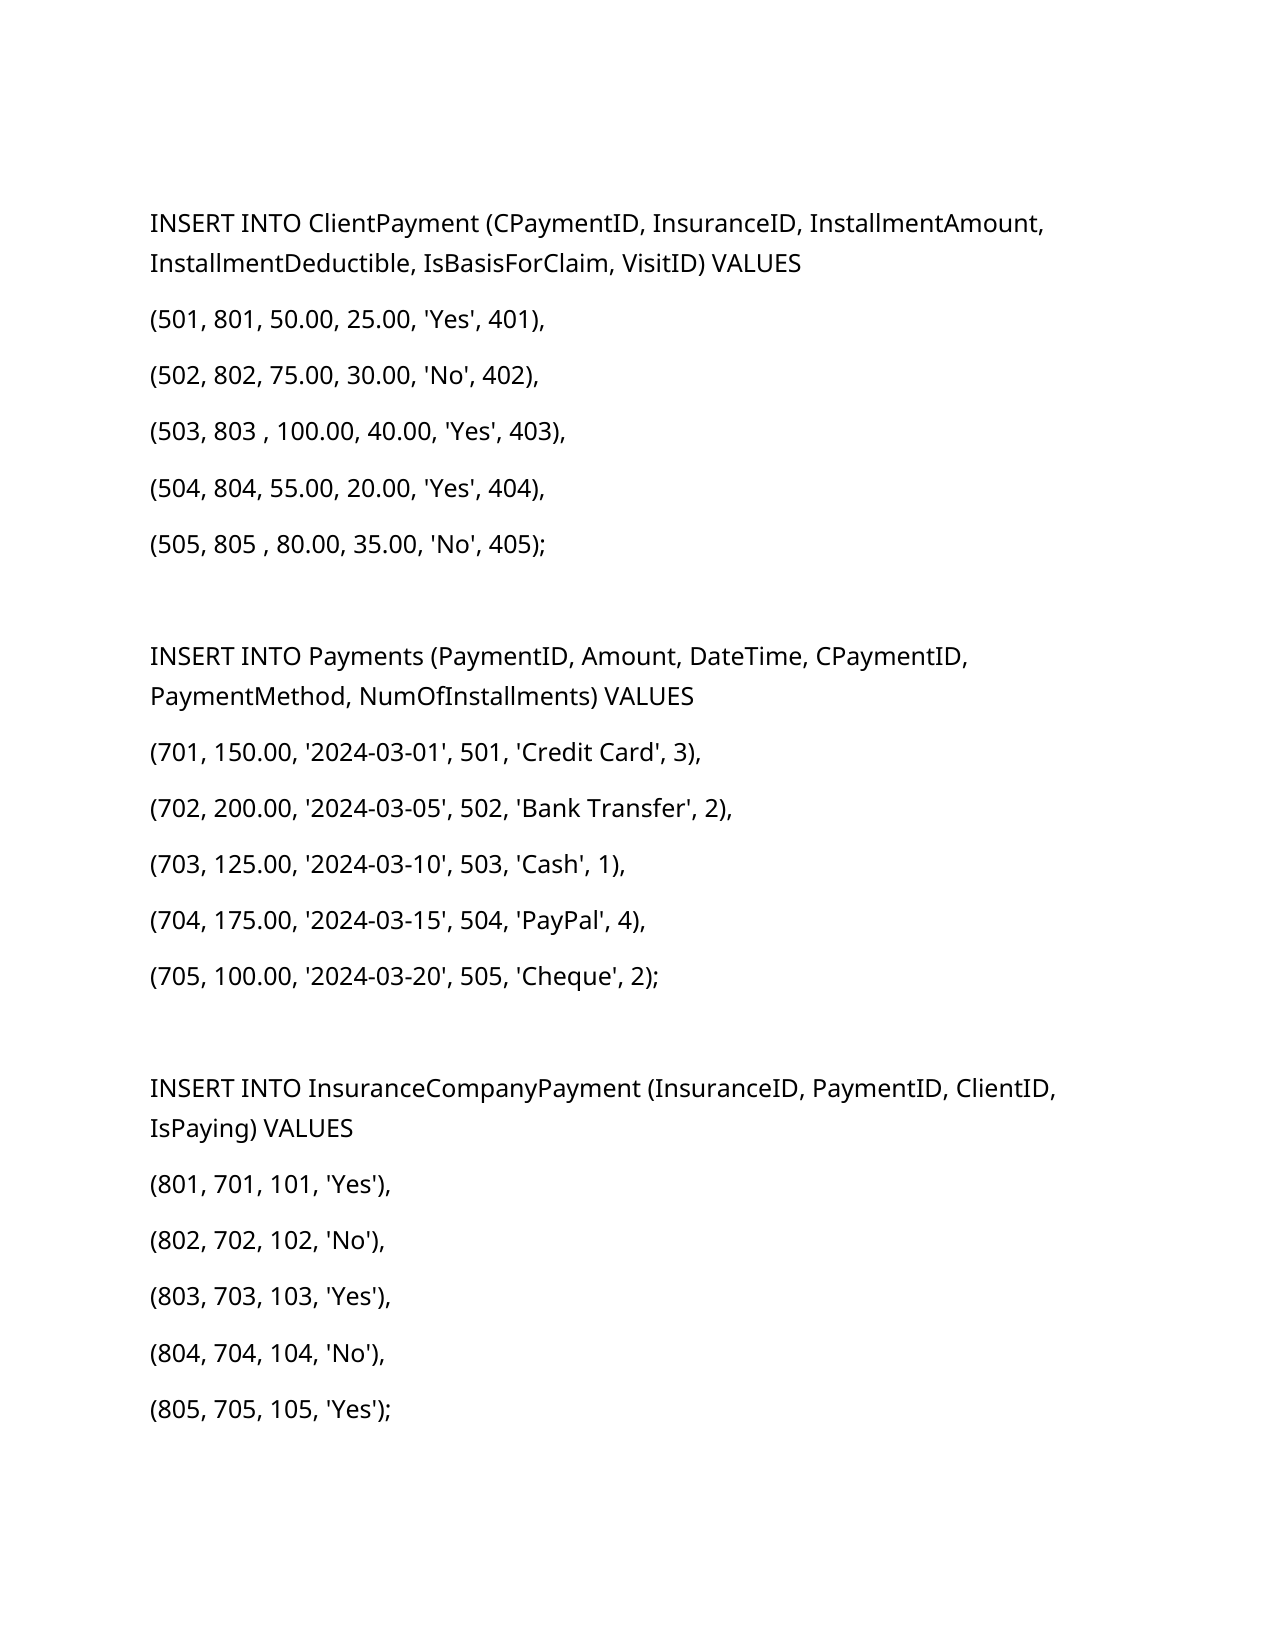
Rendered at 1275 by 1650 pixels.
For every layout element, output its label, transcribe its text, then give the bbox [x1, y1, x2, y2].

text (801, 701, 101, 'Yes'), [150, 1167, 1125, 1201]
text (705, 100.00, '2024-03-20', 505, 'Cheque', 2); [150, 959, 1125, 993]
text (502, 802, 75.00, 30.00, 'No', 402), [150, 358, 1125, 392]
text (701, 150.00, '2024-03-01', 501, 'Credit Card', 3), [150, 734, 1125, 768]
text INSERT INTO InsuranceCompanyPayment (InsuranceID, PaymentID, ClientID, IsPaying) VALUES [150, 1071, 1125, 1145]
text (802, 702, 102, 'No'), [150, 1223, 1125, 1257]
text (501, 801, 50.00, 25.00, 'Yes', 401), [150, 302, 1125, 336]
text INSERT INTO ClientPayment (CPaymentID, InsuranceID, InstallmentAmount, InstallmentDeductible, IsBasisForClaim, VisitID) VALUES [150, 206, 1125, 280]
text INSERT INTO Payments (PaymentID, Amount, DateTime, CPaymentID, PaymentMethod, NumOfInstallments) VALUES [150, 639, 1125, 712]
text (805, 705, 105, 'Yes'); [150, 1391, 1125, 1425]
text (505, 805 , 80.00, 35.00, 'No', 405); [150, 526, 1125, 560]
text (804, 704, 104, 'No'), [150, 1335, 1125, 1369]
text (704, 175.00, '2024-03-15', 504, 'PayPal', 4), [150, 903, 1125, 937]
text (504, 804, 55.00, 20.00, 'Yes', 404), [150, 470, 1125, 504]
text (702, 200.00, '2024-03-05', 502, 'Bank Transfer', 2), [150, 790, 1125, 824]
text (703, 125.00, '2024-03-10', 503, 'Cash', 1), [150, 847, 1125, 881]
text (503, 803 , 100.00, 40.00, 'Yes', 403), [150, 414, 1125, 448]
text (803, 703, 103, 'Yes'), [150, 1279, 1125, 1313]
